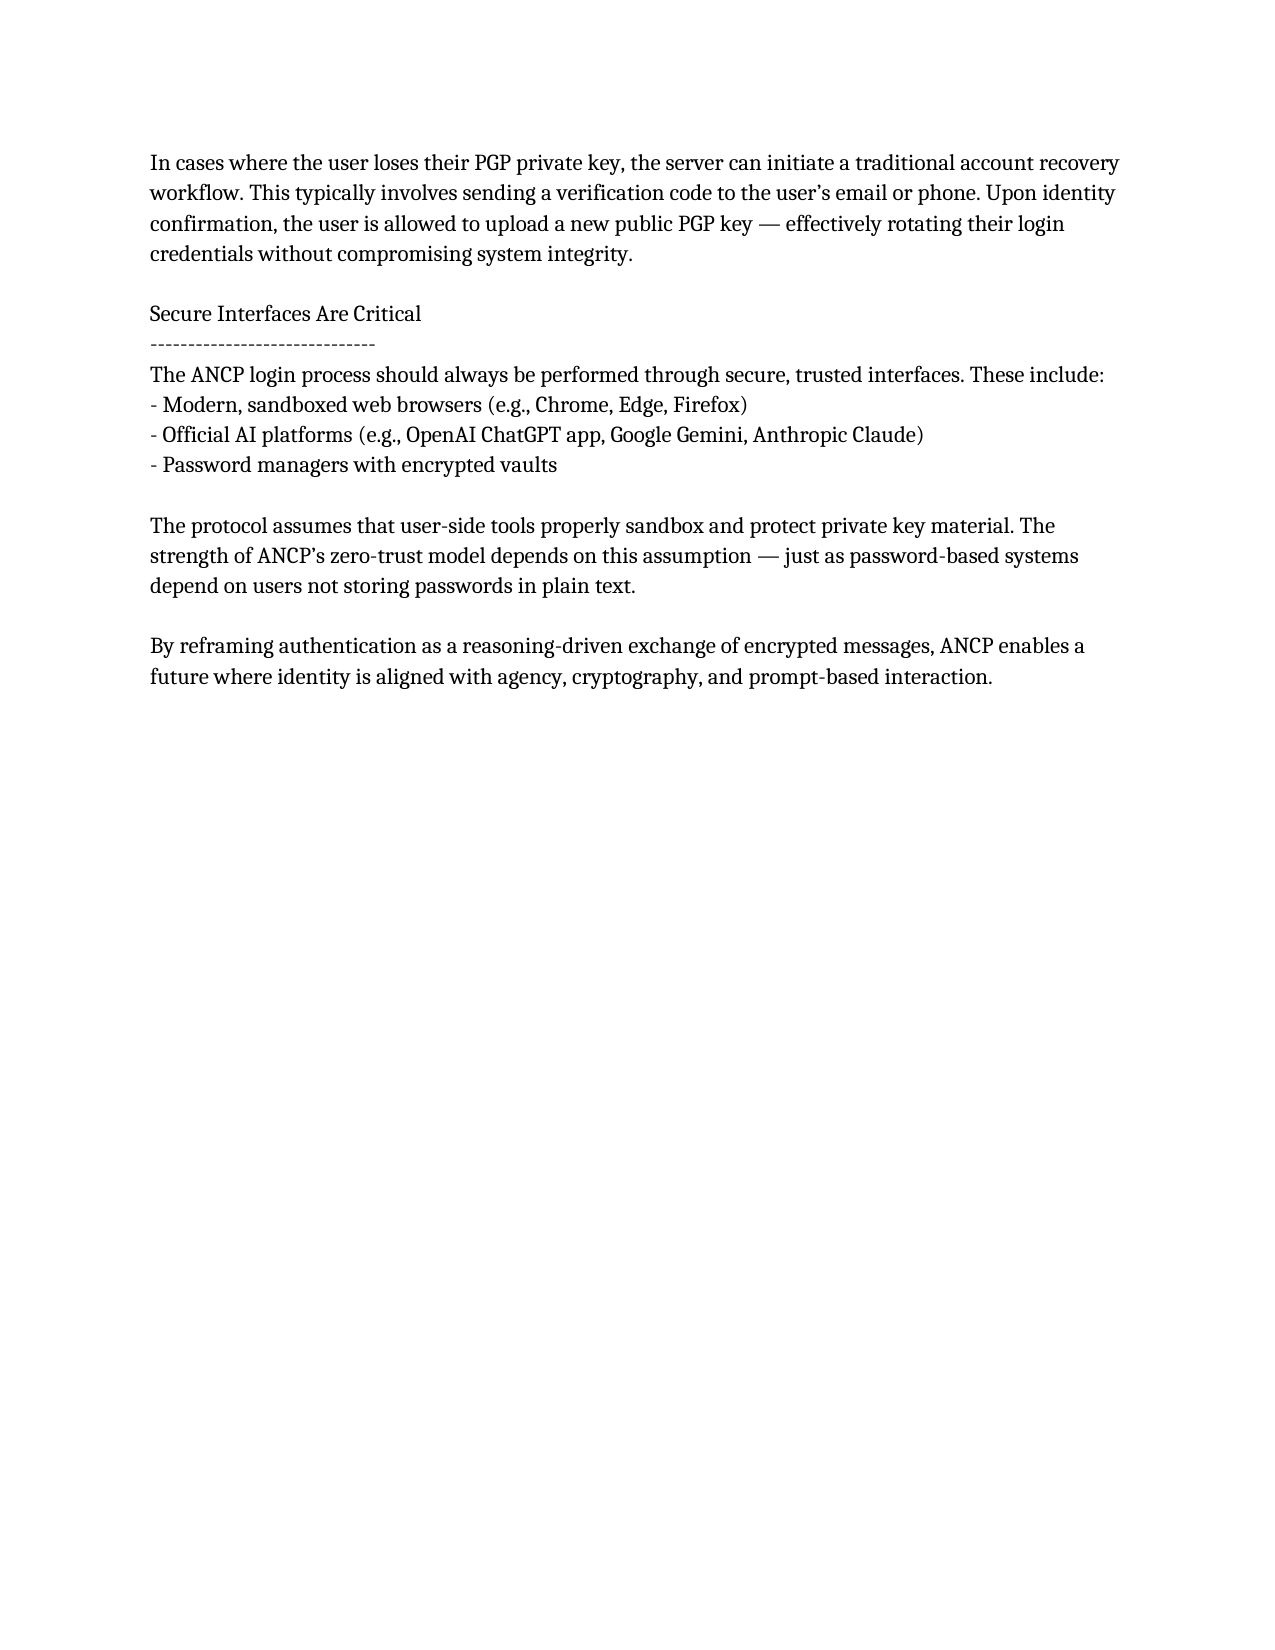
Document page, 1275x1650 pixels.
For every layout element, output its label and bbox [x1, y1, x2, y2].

text [150, 150, 1125, 690]
